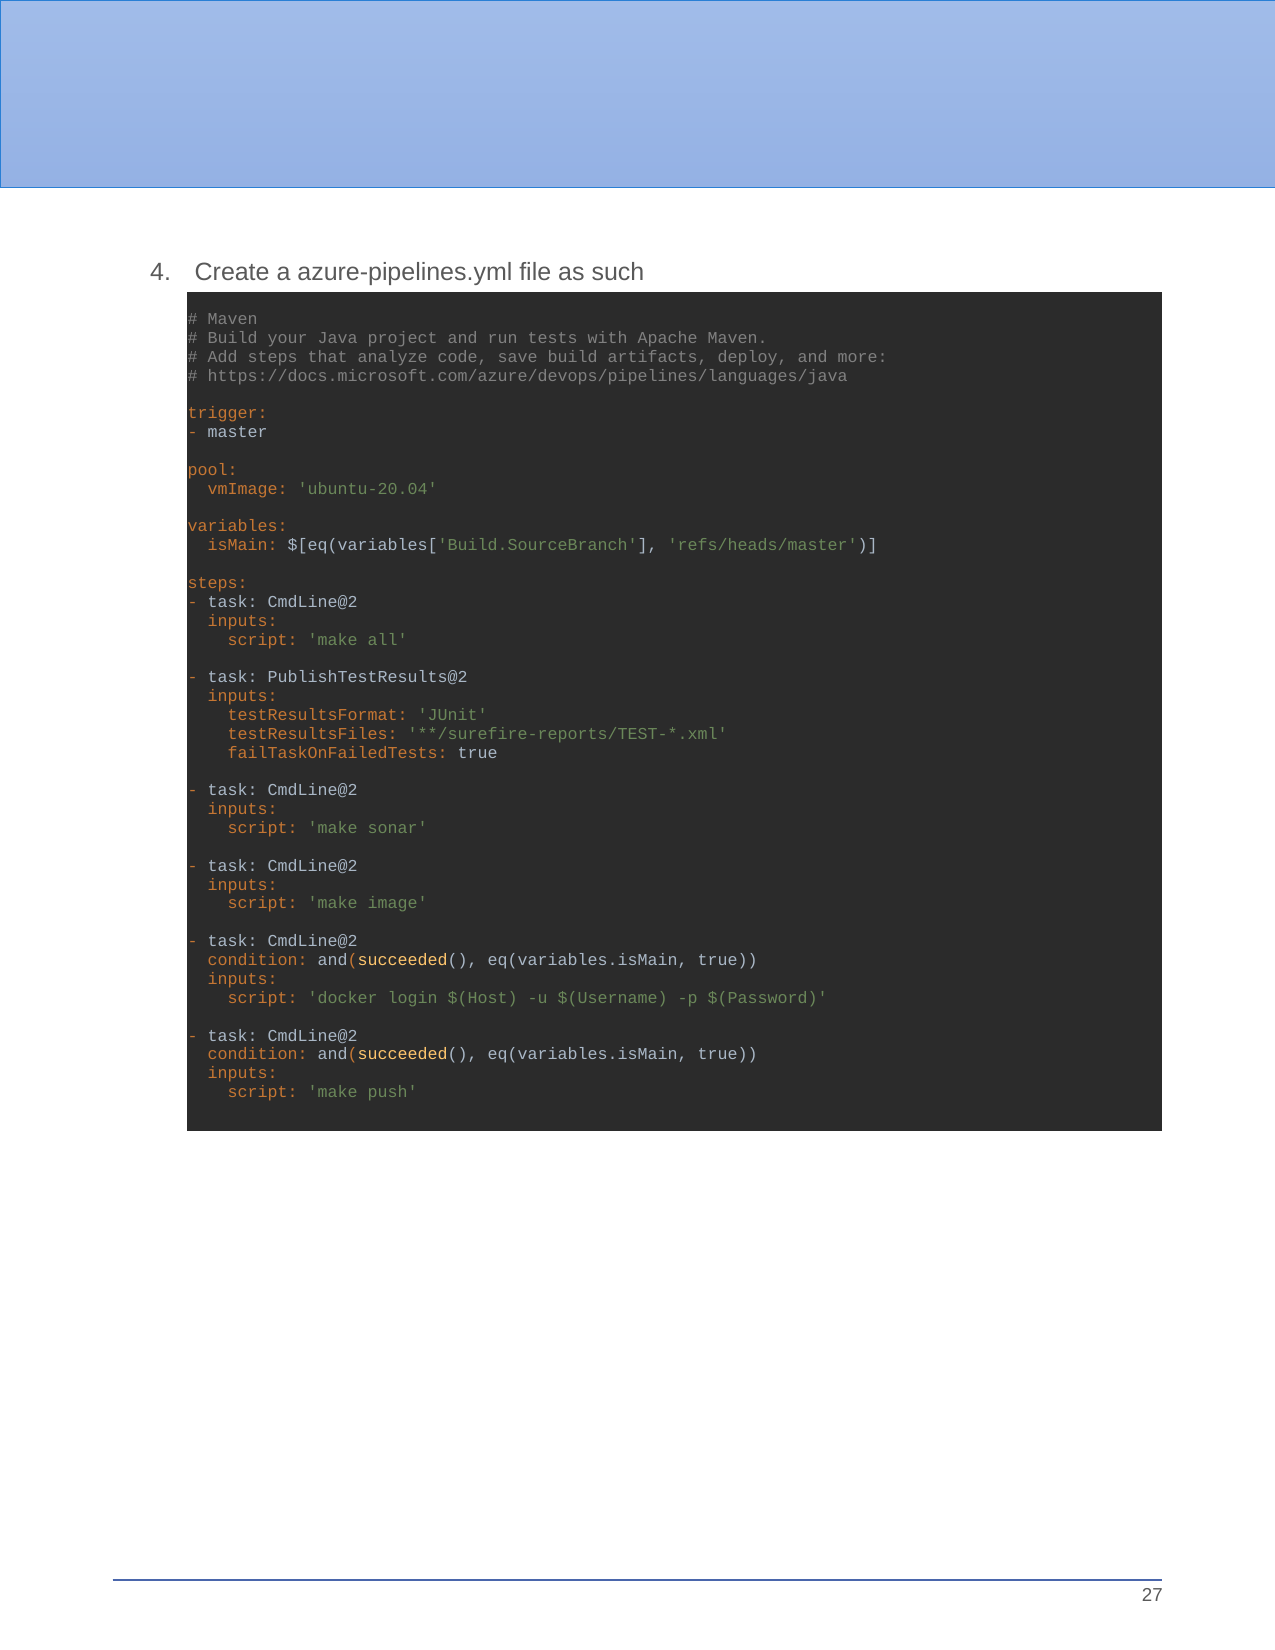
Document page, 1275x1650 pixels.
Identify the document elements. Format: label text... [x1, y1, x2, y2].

list Create a azure-pipelines.yml file as such [150, 257, 1162, 286]
list # Maven # Build your Java project and run tests with Apache Maven. # Add steps that analyze code, save build artifacts, deploy, and more: # https://docs.microsoft.com/azure/devops/pipelines/languages/java trigger: - master pool: vmImage: 'ubuntu-20.04' variables: isMain: $[eq(variables['Build.SourceBranch'], 'refs/heads/master')] steps: - task: CmdLine@2 inputs: script: 'make all' - task: PublishTestResults@2 inputs: testResultsFormat: 'JUnit' testResultsFiles: '**/surefire-reports/TEST-*.xml' failTaskOnFailedTests: true - task: CmdLine@2 inputs: script: 'make sonar' - task: CmdLine@2 inputs: script: 'make image' - task: CmdLine@2 condition: and(succeeded(), eq(variables.isMain, true)) inputs: script: 'docker login $(Host) -u $(Username) -p $(Password)' - task: CmdLine@2 condition: and(succeeded(), eq(variables.isMain, true)) inputs: script: 'make push' [187, 292, 1162, 1131]
